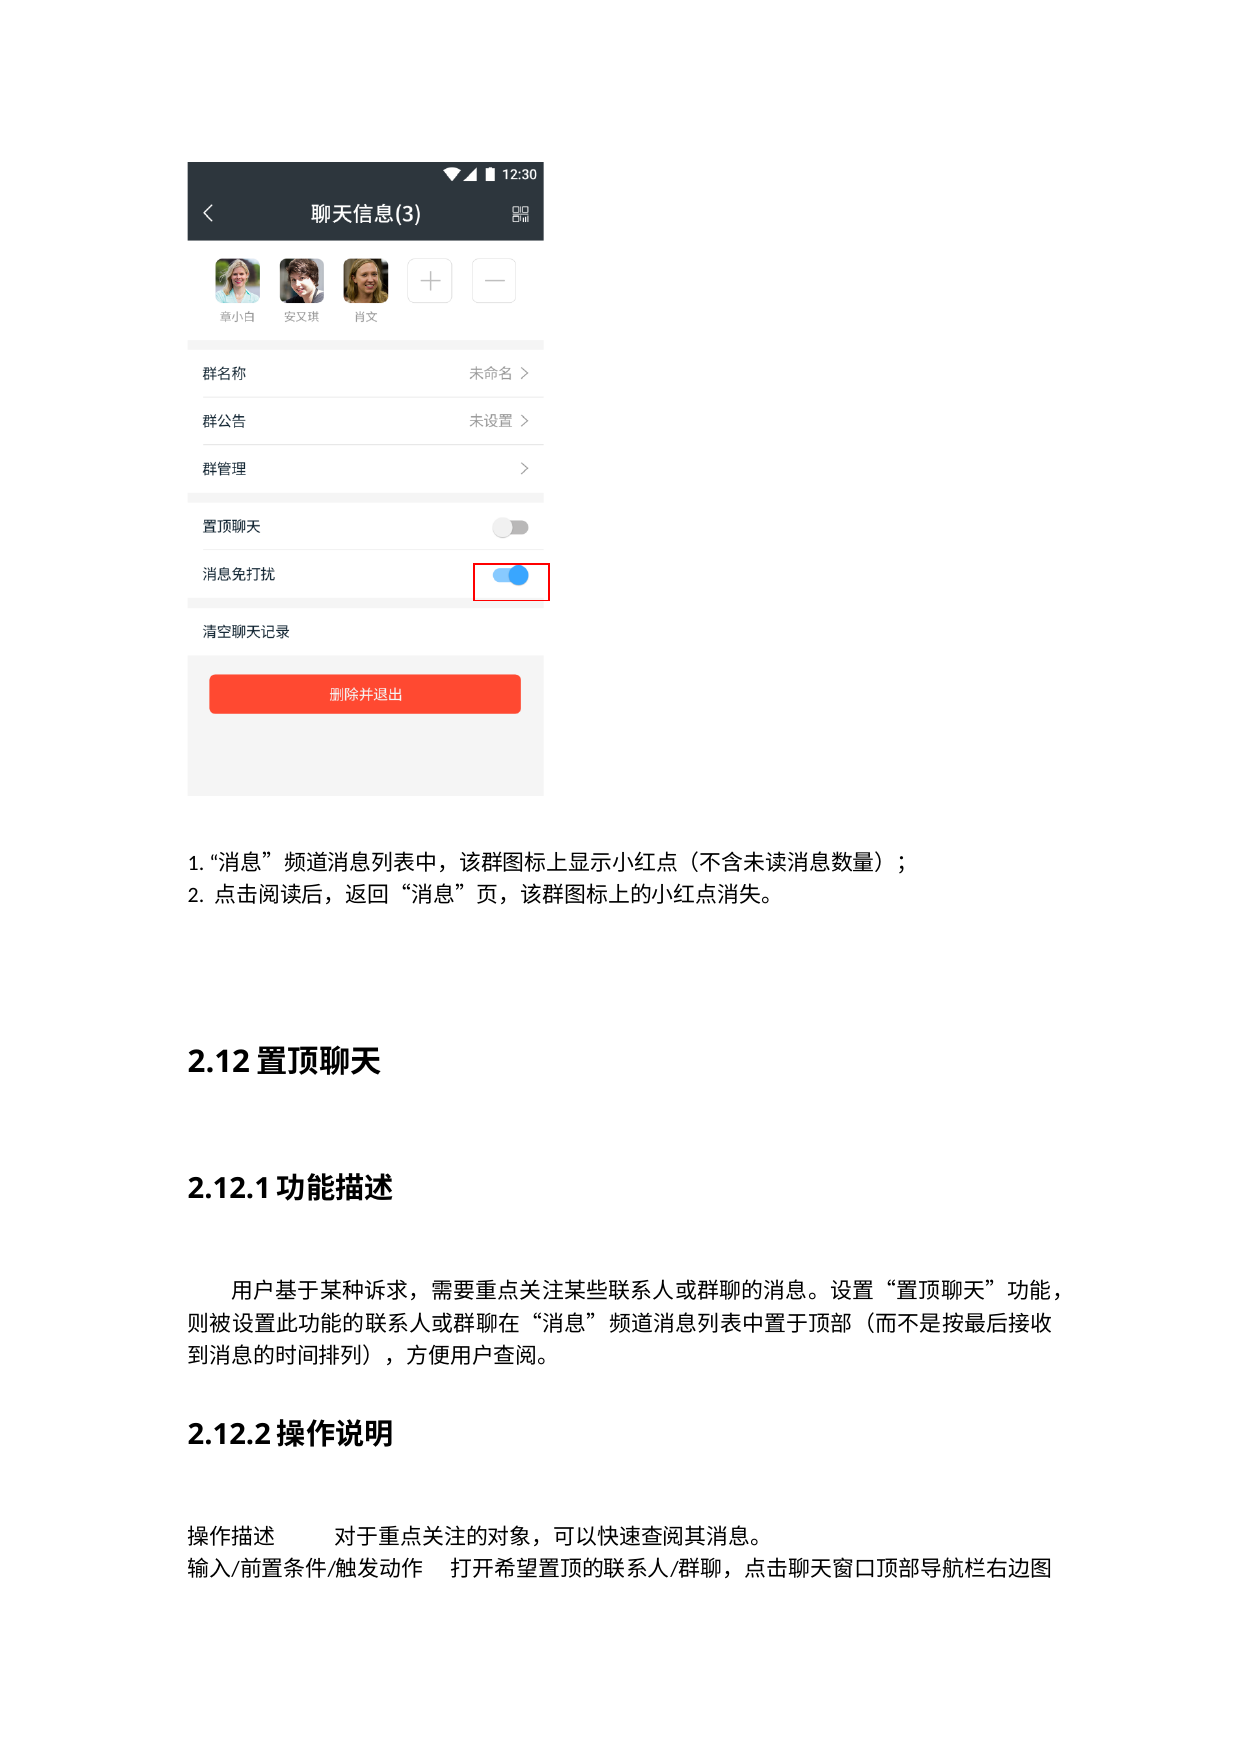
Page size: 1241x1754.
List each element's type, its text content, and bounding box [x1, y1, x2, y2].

picture [475, 565, 544, 600]
list “消息”频道消息列表中，该群图标上显示小红点（不含未读消息数量）； [187, 844, 1053, 877]
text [187, 1551, 1053, 1583]
text 操作描述 对于重点关注的对象，可以快速查阅其消息。 [187, 1518, 1053, 1551]
list 点击阅读后，返回“消息”页，该群图标上的小红点消失。 [187, 877, 1053, 909]
subtitle 2.12.2操作说明 [187, 1399, 1053, 1464]
picture [187, 162, 544, 796]
subtitle 2.12置顶聊天 [187, 1027, 1053, 1092]
text 用户基于某种诉求，需要重点关注某些联系人或群聊的消息。设置“置顶聊天”功能，则被设置此功能的联系人或群聊在“消息”频道消息列表中置于顶部（而不是按最后接收到消息的时间排列），方便用户查阅。 [187, 1273, 1053, 1370]
subtitle 2.12.1功能描述 [187, 1154, 1053, 1219]
